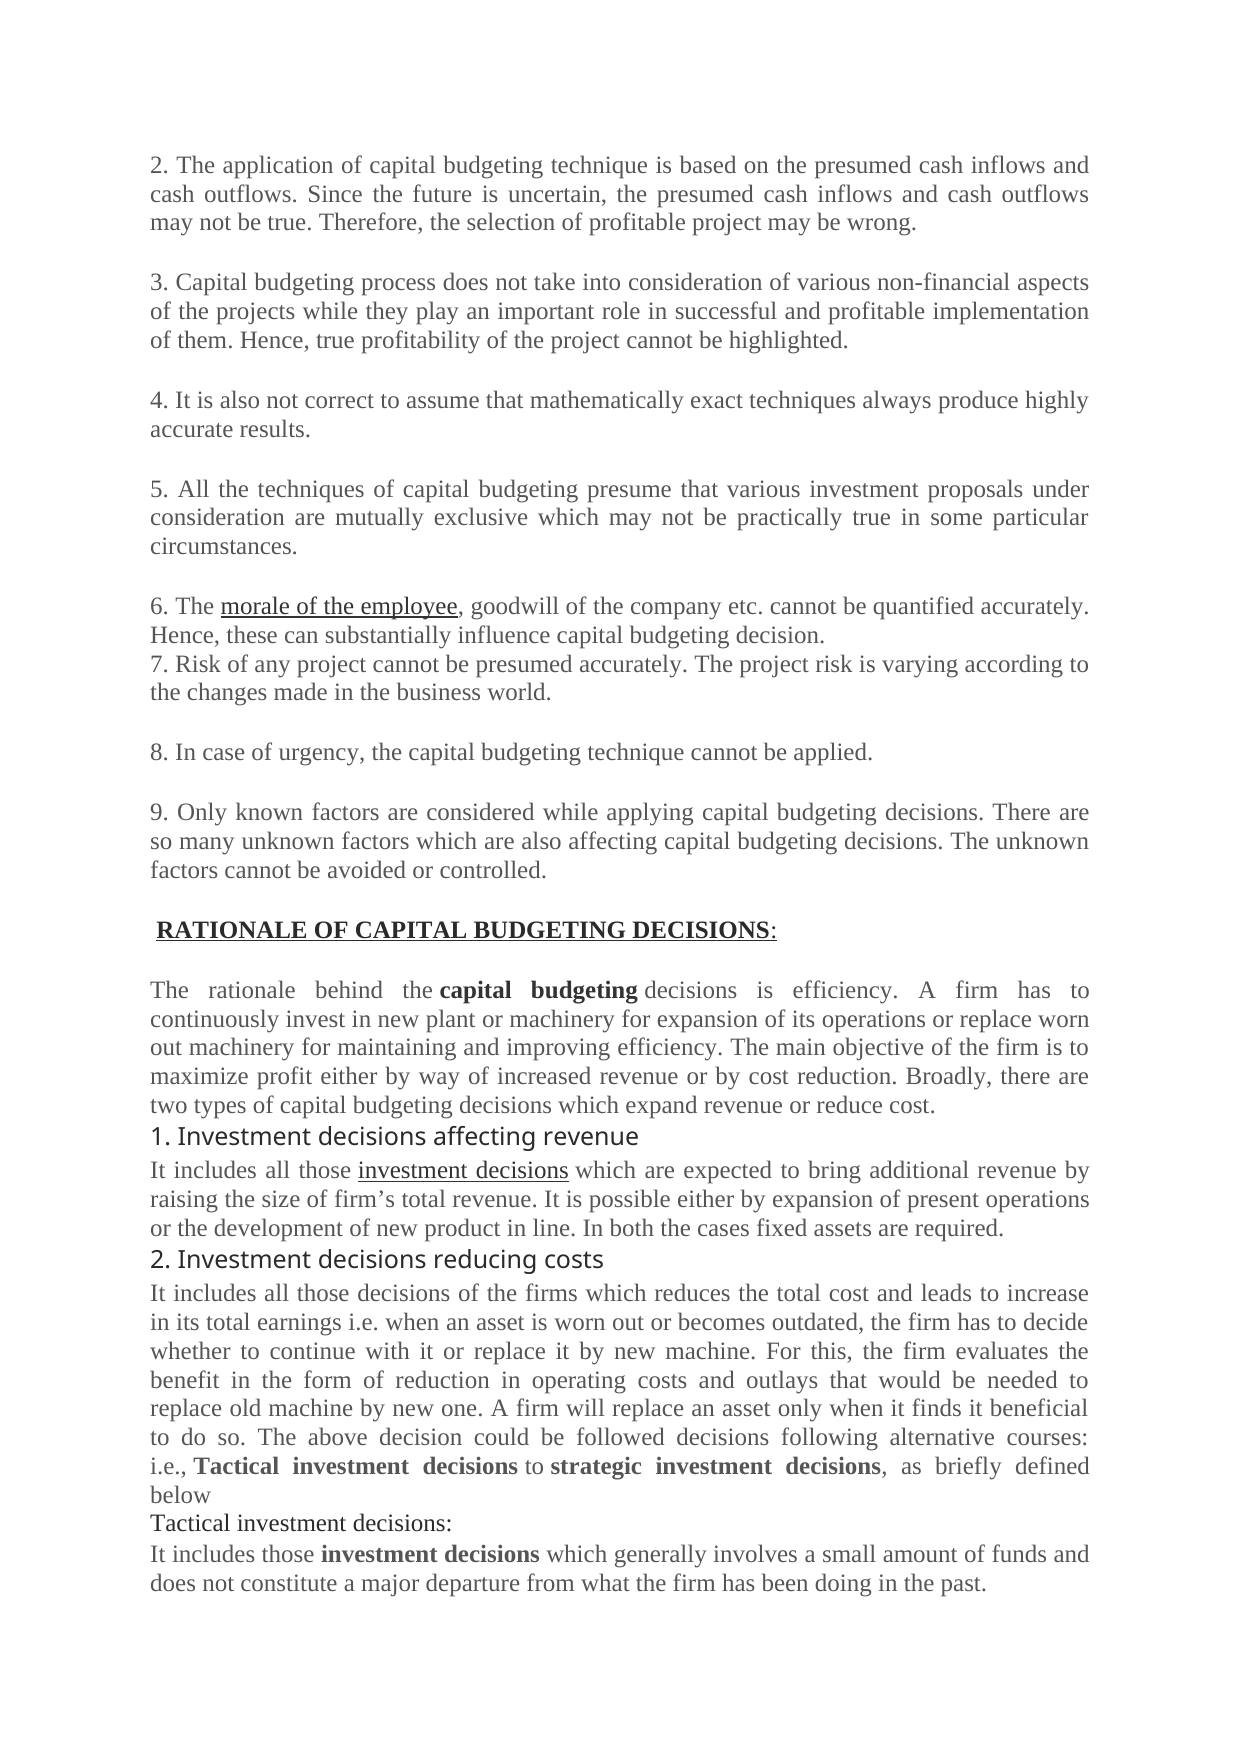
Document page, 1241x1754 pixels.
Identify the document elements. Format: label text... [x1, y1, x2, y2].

subtitle 2. Investment decisions reducing costs [150, 1242, 1090, 1276]
subtitle 1. Investment decisions affecting revenue [150, 1119, 1090, 1153]
text It includes all those decisions of the firms which reduces the total cost and leads to increase in its total earnings i.e. when an asset is worn out or becomes outdated, the firm has to decide whether to continue with it or replace it by new machine. For this, the firm evaluates the benefit in the form of reduction in operating costs and outlays that would be needed to replace old machine by new one. A firm will replace an asset only when it finds it beneficial to do so. The above decision could be followed decisions following alternative courses: i.e., Tactical investment decisions to strategic investment decisions, as briefly defined below [150, 1278, 1090, 1508]
text 3. Capital budgeting process does not take into consideration of various non-financial aspects of the projects while they play an important role in successful and profitable implementation of them. Hence, true profitability of the project cannot be highlighted. [150, 267, 1090, 354]
subtitle Tactical investment decisions: [150, 1508, 1090, 1537]
text 5. All the techniques of capital budgeting presume that various investment proposals under consideration are mutually exclusive which may not be practically true in some particular circumstances. [150, 474, 1090, 560]
text It includes those investment decisions which generally involves a small amount of funds and does not constitute a major departure from what the firm has been doing in the past. [150, 1539, 1090, 1597]
text The rationale behind the capital budgeting decisions is efficiency. A firm has to continuously invest in new plant or machinery for expansion of its operations or replace worn out machinery for maintaining and improving efficiency. The main objective of the firm is to maximize profit either by way of increased revenue or by cost reduction. Broadly, there are two types of capital budgeting decisions which expand revenue or reduce cost. [150, 975, 1090, 1119]
text RATIONALE OF CAPITAL BUDGETING DECISIONS: [150, 915, 1090, 944]
text 7. Risk of any project cannot be presumed accurately. The project risk is varying according to the changes made in the business world. [150, 649, 1090, 706]
text 4. It is also not correct to assume that mathematically exact techniques always produce highly accurate results. [150, 385, 1090, 442]
text 9. Only known factors are considered while applying capital budgeting decisions. There are so many unknown factors which are also affecting capital budgeting decisions. The unknown factors cannot be avoided or controlled. [150, 797, 1090, 884]
text 6. The morale of the employee, goodwill of the company etc. cannot be quantified accurately. Hence, these can substantially influence capital budgeting decision. [150, 591, 1090, 649]
text 2. The application of capital budgeting technique is based on the presumed cash inflows and cash outflows. Since the future is uncertain, the presumed cash inflows and cash outflows may not be true. Therefore, the selection of profitable project may be wrong. [150, 150, 1090, 236]
text 8. In case of urgency, the capital budgeting technique cannot be applied. [150, 737, 1090, 766]
text It includes all those investment decisions which are expected to bring additional revenue by raising the size of firm’s total revenue. It is possible either by expansion of present operations or the development of new product in line. In both the cases fixed assets are required. [150, 1156, 1090, 1242]
